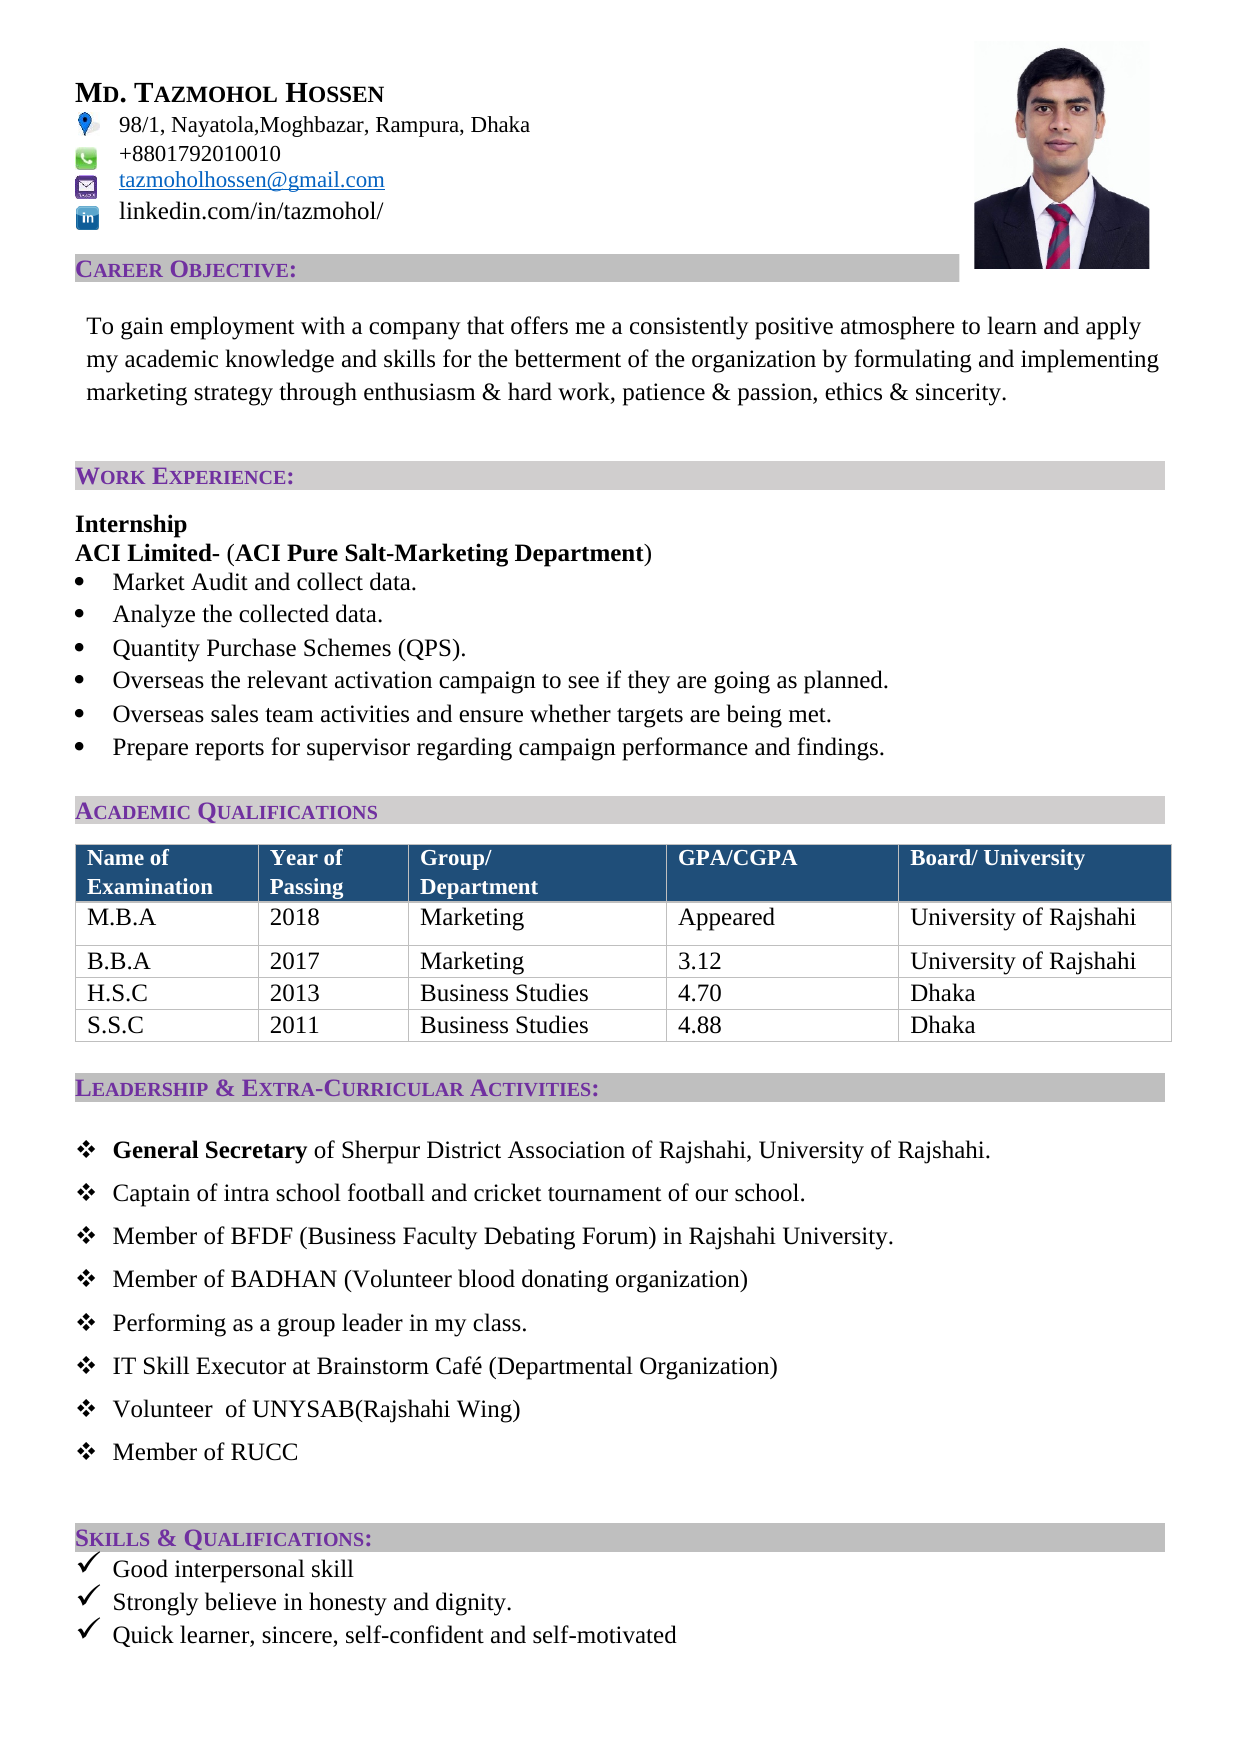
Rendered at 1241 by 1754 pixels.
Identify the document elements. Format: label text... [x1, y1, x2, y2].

text tazmoholhossen@gmail.com [75, 166, 959, 192]
list Market Audit and collect data. [75, 567, 1165, 595]
table_header Group/ Department [409, 845, 666, 901]
table_cell University of Rajshahi [899, 903, 1171, 945]
list General Secretary of Sherpur District Association of Rajshahi, University of Rajshahi. [75, 1135, 1165, 1164]
table_cell Business Studies [409, 1010, 666, 1041]
text Academic Qualifications [75, 796, 1165, 824]
table_cell H.S.C [76, 978, 258, 1009]
list Captain of intra school football and cricket tournament of our school. [75, 1178, 1165, 1207]
table_cell 2018 [259, 903, 408, 945]
list Analyze the collected data. [75, 599, 1165, 628]
table_cell University of Rajshahi [899, 946, 1171, 977]
table_cell M.B.A [76, 903, 258, 945]
text linkedin.com/in/tazmohol/ [75, 196, 959, 225]
list Good interpersonal skill [75, 1554, 1165, 1585]
table_cell 4.88 [667, 1010, 898, 1041]
table_header To gain employment with a company that offers me a consistently positive atmosphere to learn and apply my academic knowledge and skills for the betterment of the organization by formulating and implementing marketing strategy through enthusiasm & hard work, patience & passion, ethics & sincerity. [75, 311, 1180, 430]
list Member of BFDF (Business Faculty Debating Forum) in Rajshahi University. [75, 1221, 1165, 1250]
text +8801792010010 [75, 139, 959, 166]
table_cell 2017 [259, 946, 408, 977]
text ACI Limited- (ACI Pure Salt-Marketing Department) [75, 538, 1165, 567]
table_header Year of Passing [259, 845, 408, 901]
list Performing as a group leader in my class. [75, 1308, 1165, 1336]
list IT Skill Executor at Brainstorm Café (Departmental Organization) [75, 1351, 1165, 1379]
picture [78, 112, 100, 136]
table_cell 2013 [259, 978, 408, 1009]
table_header Name of Examination [76, 845, 258, 901]
list Quantity Purchase Schemes (QPS). [75, 633, 1165, 661]
picture [974, 41, 1150, 269]
text 98/1, Nayatola,Moghbazar, Rampura, Dhaka [75, 111, 959, 137]
picture [76, 206, 99, 230]
text Career Objective: [75, 254, 959, 282]
table_header Board/ University [899, 845, 1171, 901]
table_cell 2011 [259, 1010, 408, 1041]
list Prepare reports for supervisor regarding campaign performance and findings. [75, 732, 1165, 760]
table_cell 3.12 [667, 946, 898, 977]
table_cell S.S.C [76, 1010, 258, 1041]
list Strongly believe in honesty and dignity. [75, 1587, 1165, 1618]
table_cell Marketing [409, 946, 666, 977]
text Leadership & Extra-Curricular Activities: [75, 1073, 1165, 1102]
table_cell Business Studies [409, 978, 666, 1009]
list Member of BADHAN (Volunteer blood donating organization) [75, 1264, 1165, 1293]
text Internship [75, 509, 1165, 538]
table_cell B.B.A [76, 946, 258, 977]
text Skills & Qualifications: [75, 1523, 1165, 1552]
table_cell Marketing [409, 903, 666, 945]
list Overseas sales team activities and ensure whether targets are being met. [75, 699, 1165, 727]
table_cell Dhaka [899, 1010, 1171, 1041]
list Volunteer of UNYSAB(Rajshahi Wing) [75, 1394, 1165, 1423]
text Md. Tazmohol Hossen [75, 75, 959, 108]
table_header GPA/CGPA [667, 845, 898, 901]
list Member of RUCC [75, 1437, 1165, 1466]
list Quick learner, sincere, self-confident and self-motivated [75, 1620, 1165, 1651]
picture [75, 147, 97, 170]
table_cell Appeared [667, 903, 898, 945]
text Work Experience: [75, 461, 1165, 490]
list Overseas the relevant activation campaign to see if they are going as planned. [75, 666, 1165, 694]
table_cell 4.70 [667, 978, 898, 1009]
picture [75, 175, 97, 199]
table_cell Dhaka [899, 978, 1171, 1009]
